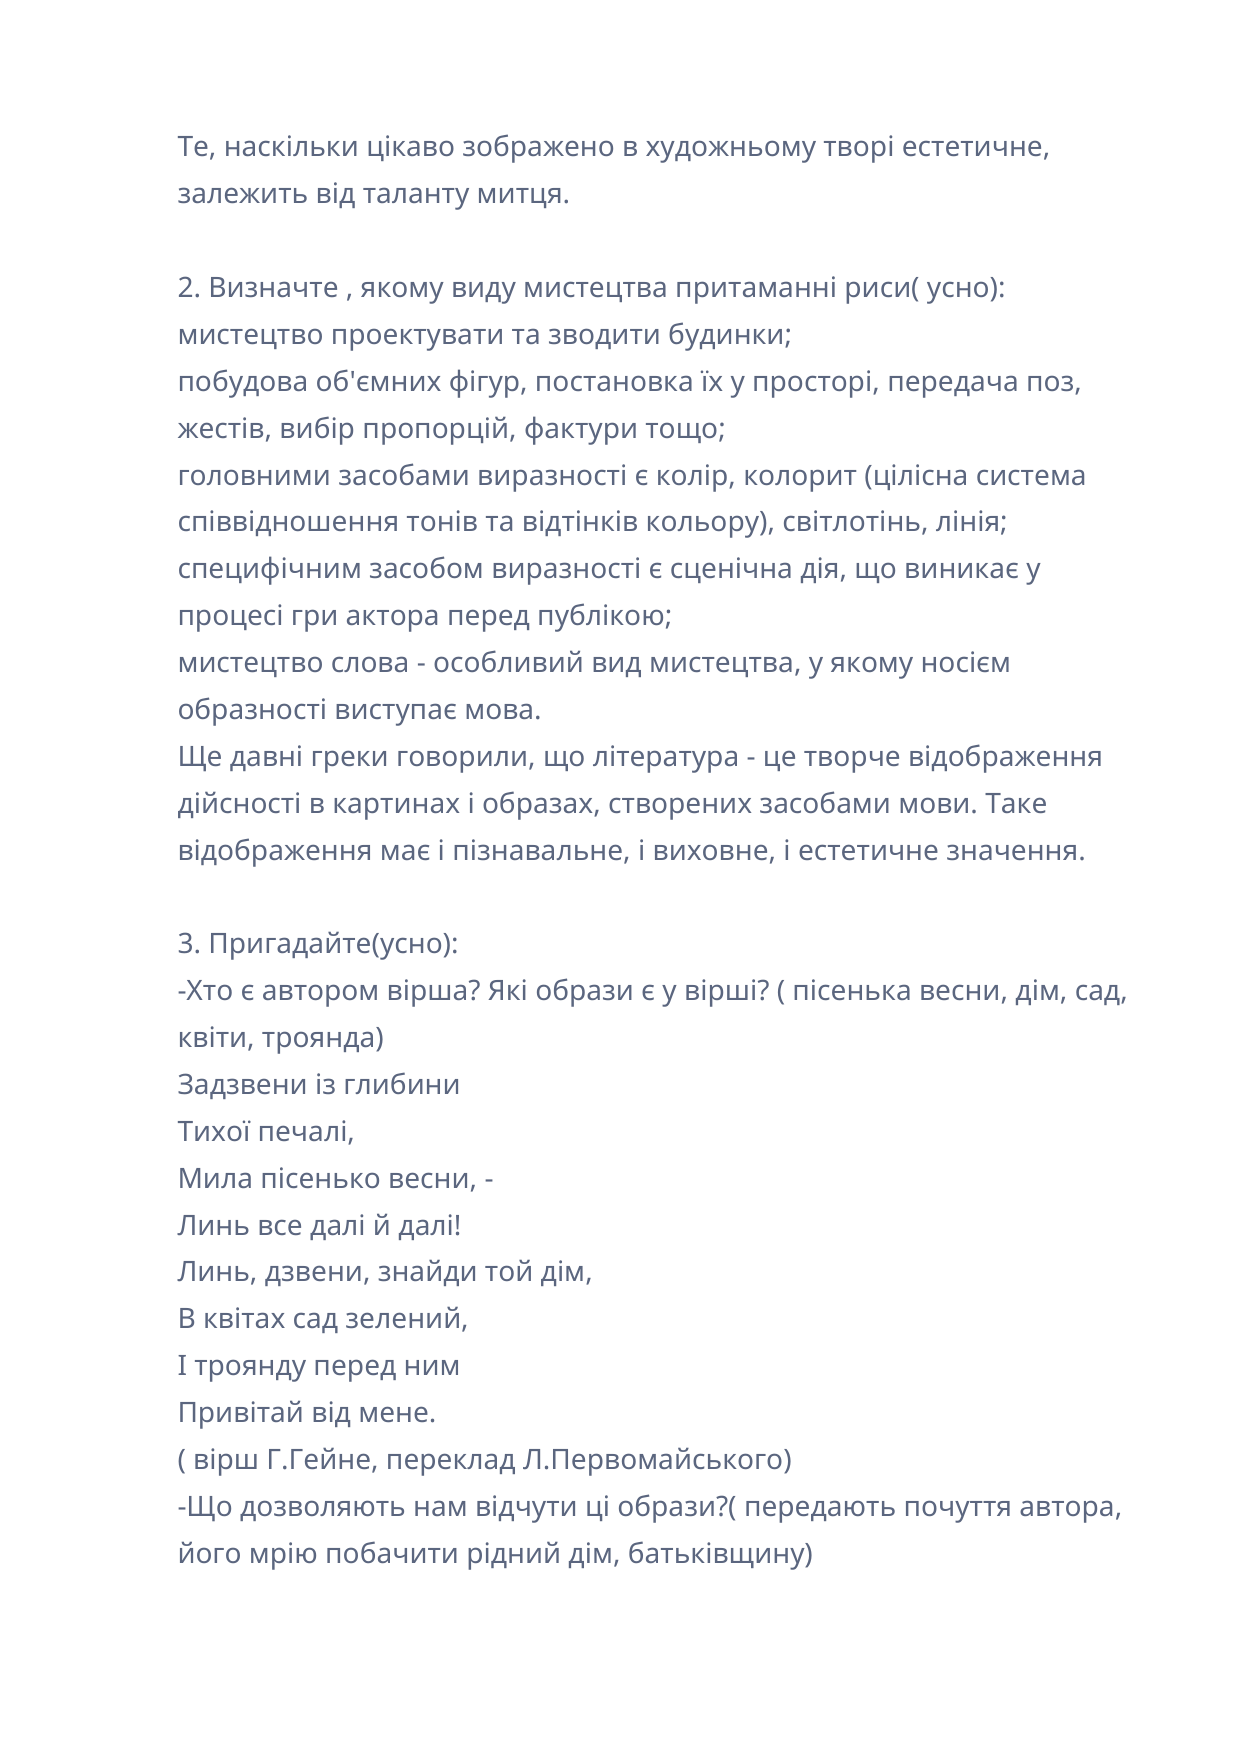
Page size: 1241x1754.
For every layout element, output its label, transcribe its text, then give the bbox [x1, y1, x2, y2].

text 2. Визначте , якому виду мистецтва притаманні риси( усно): мистецтво проектувати та зводити будинки; побудова об'ємних фігур, постановка їх у просторі, передача поз, жестів, вибір пропорцій, фактури тощо; головними засобами виразності є колір, колорит (цілісна система співвідношення тонів та відтінків кольору), світлотінь, лінія; специфічним засобом виразності є сценічна дія, що виникає у процесі гри актора перед публікою; мистецтво слова - особливий вид мистецтва, у якому носієм образності виступає мова. Ще давні греки говорили, що література - це творче відображення дійсності в картинах і образах, створених засобами мови. Таке відображення має і пізнавальне, і виховне, і естетичне значення. [177, 259, 1152, 915]
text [177, 118, 1152, 259]
text 3. Пригадайте(усно): -Хто є автором вірша? Які образи є у вірші? ( пісенька весни, дім, сад, квіти, троянда) Задзвени із глибини Тихої печалі, Мила пісенько весни, - Линь все далі й далі! Линь, дзвени, знайди той дім, В квітах сад зелений, І троянду перед ним Привітай від мене. ( вірш Г.Гейне, переклад Л.Первомайського) -Що дозволяють нам відчути ці образи?( передають почуття автора, його мрію побачити рідний дім, батьківщину) [177, 915, 1152, 1618]
